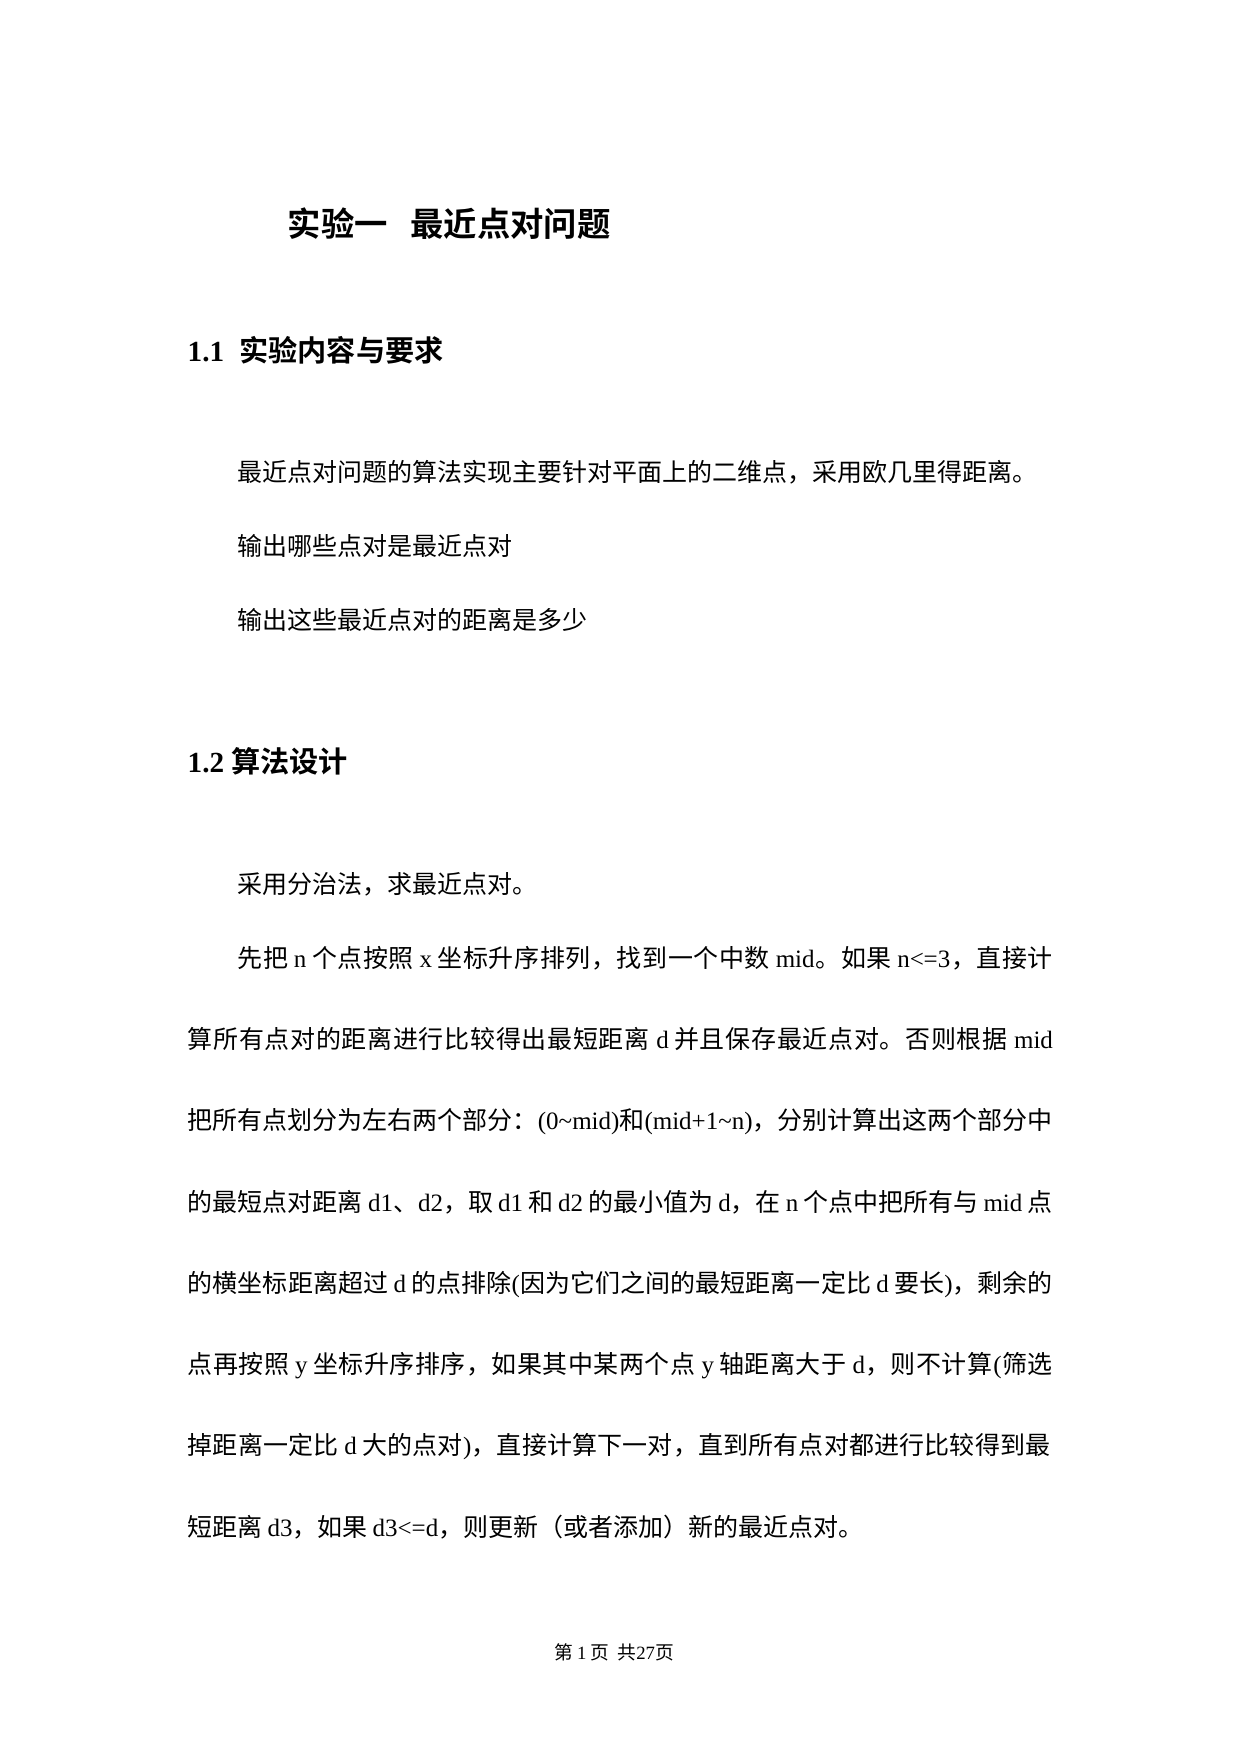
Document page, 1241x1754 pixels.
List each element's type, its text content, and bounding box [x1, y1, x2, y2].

subtitle 实验内容与要求 [187, 316, 1053, 381]
text 输出这些最近点对的距离是多少 [187, 586, 1053, 651]
text 输出哪些点对是最近点对 [187, 512, 1053, 577]
subtitle 实验一 最近点对问题 [187, 189, 1053, 254]
text 采用分治法，求最近点对。 [187, 850, 1053, 915]
text 最近点对问题的算法实现主要针对平面上的二维点，采用欧几里得距离。 [187, 438, 1053, 503]
subtitle 1.2 算法设计 [187, 727, 1053, 792]
text 先把n个点按照x坐标升序排列，找到一个中数mid。如果n<=3，直接计算所有点对的距离进行比较得出最短距离d并且保存最近点对。否则根据mid把所有点划分为左右两个部分：(0~mid)和(mid+1~n)，分别计算出这两个部分中的最短点对距离d1、d2，取d1和d2的最小值为d，在n个点中把所有与mid点的横坐标距离超过d的点排除(因为它们之间的最短距离一定比d要长)，剩余的点再按照y坐标升序排序，如果其中某两个点y轴距离大于d，则不计算(筛选掉距离一定比d大的点对)，直接计算下一对，直到所有点对都进行比较得到最短距离d3，如果d3<=d，则更新（或者添加）新的最近点对。 [187, 924, 1053, 1558]
